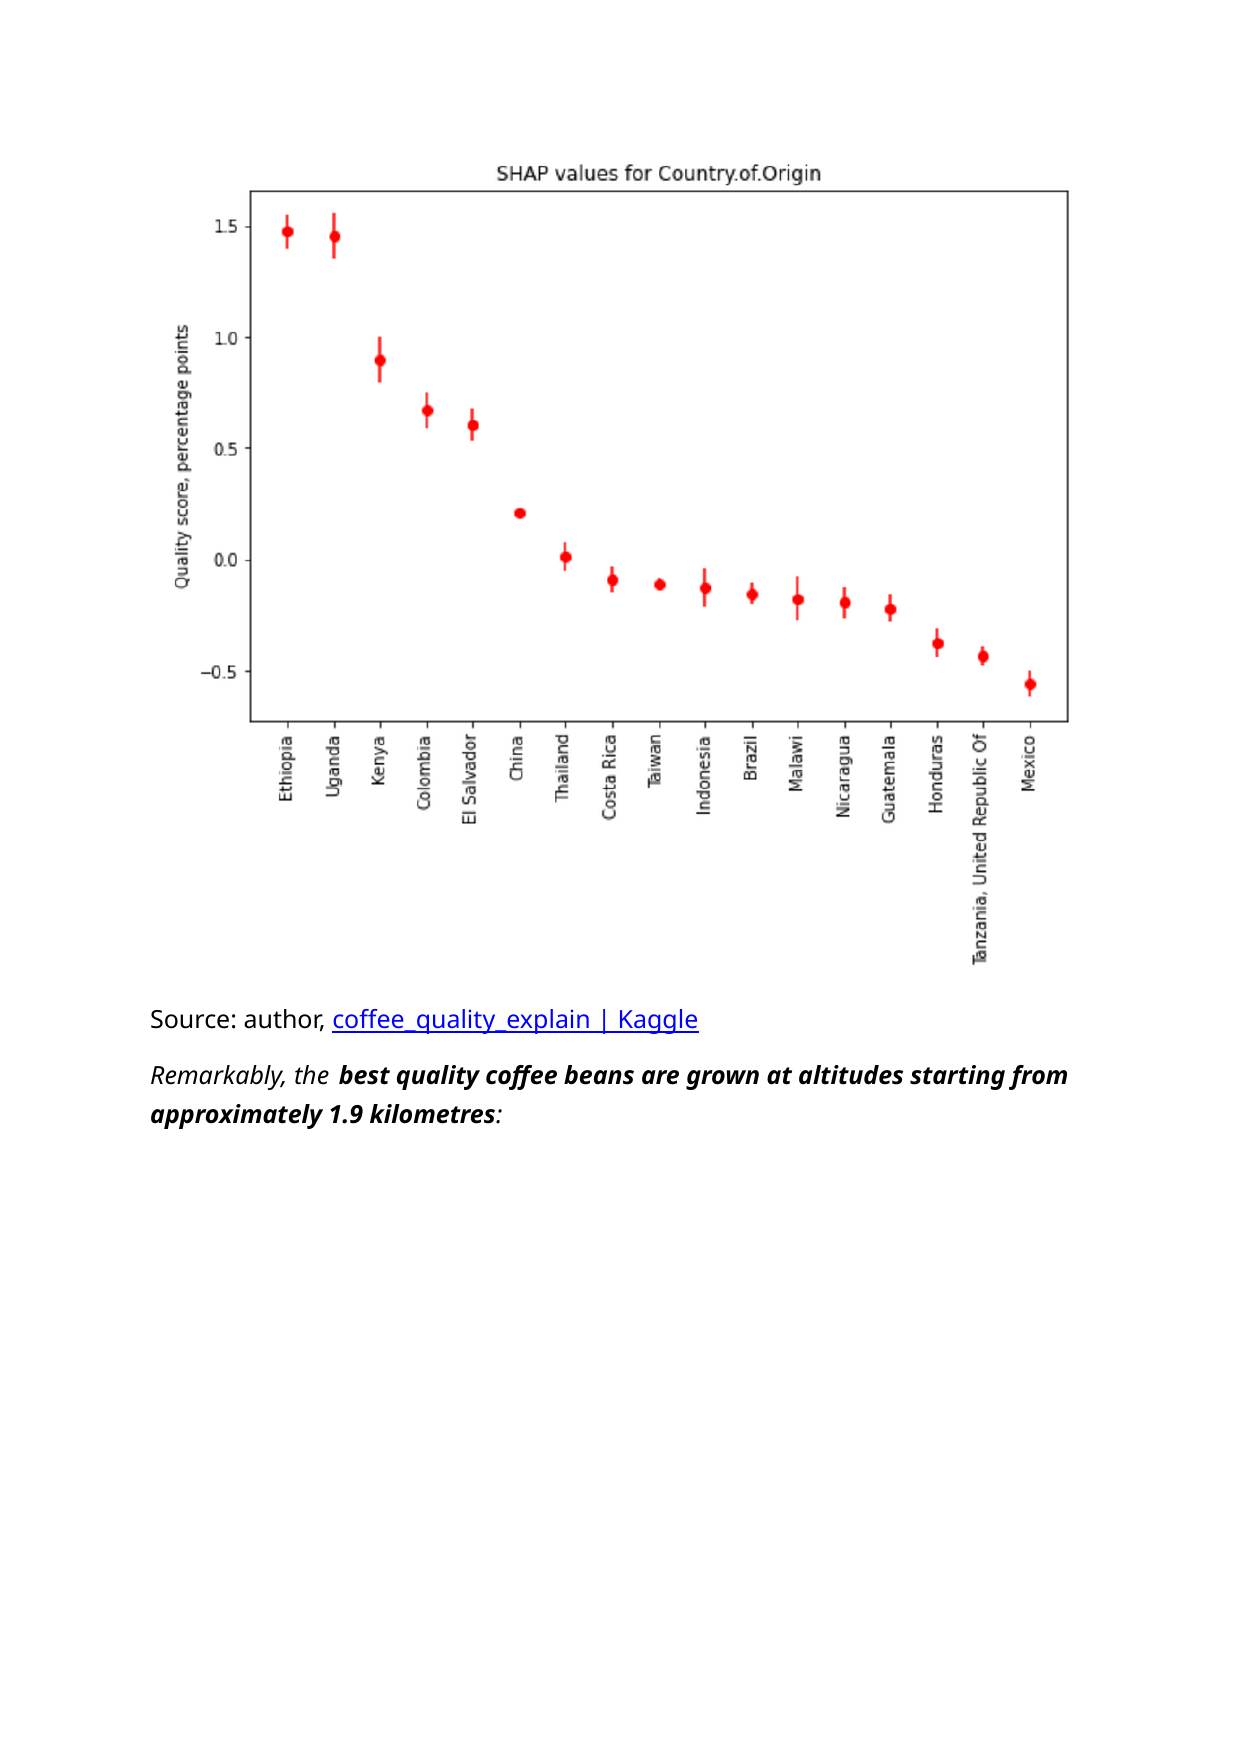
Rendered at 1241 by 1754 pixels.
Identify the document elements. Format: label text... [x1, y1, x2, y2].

picture [150, 150, 1091, 981]
text Source: author, coffee_quality_explain | Kaggle [150, 1002, 1090, 1036]
text Remarkably, the best quality coffee beans are grown at altitudes starting from approximately 1.9 kilometres: [150, 1058, 1090, 1131]
